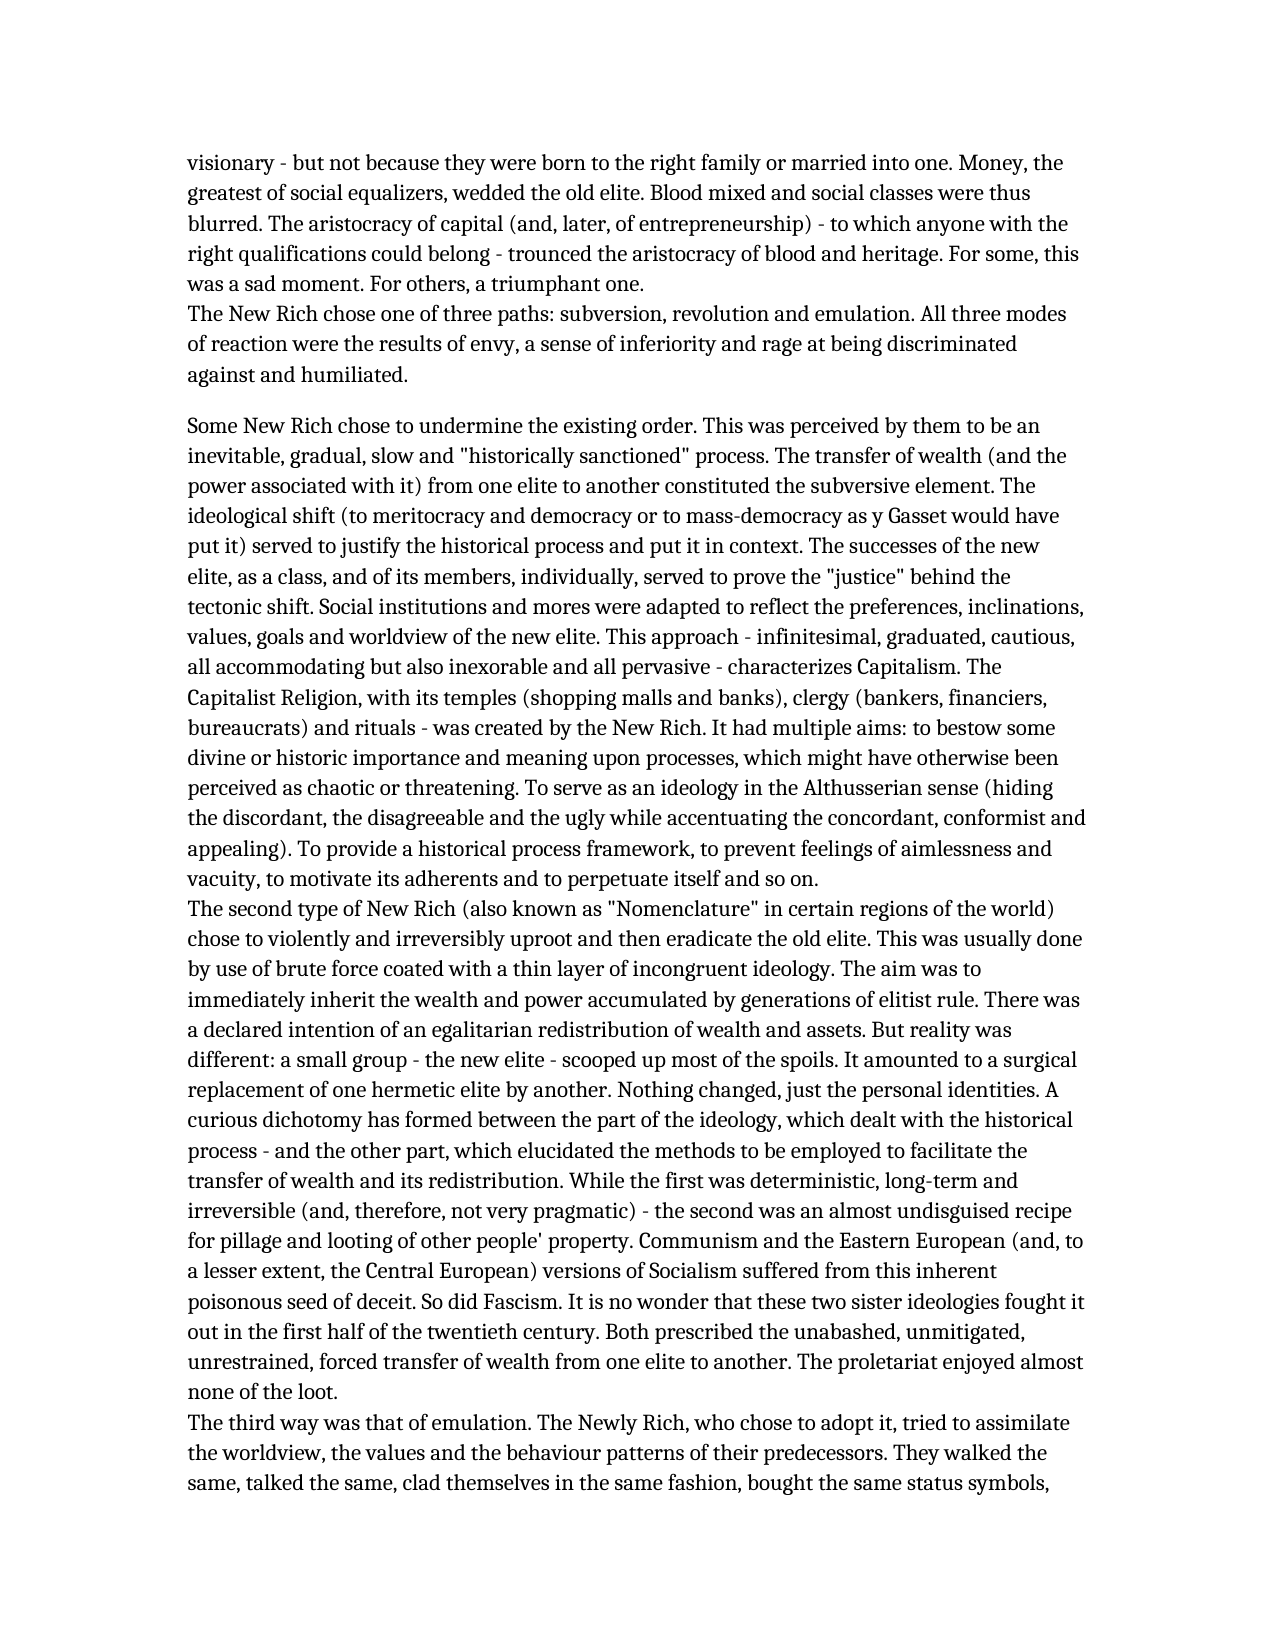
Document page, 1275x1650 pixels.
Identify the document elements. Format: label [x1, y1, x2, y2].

text [187, 412, 1087, 1496]
text [187, 150, 1087, 388]
